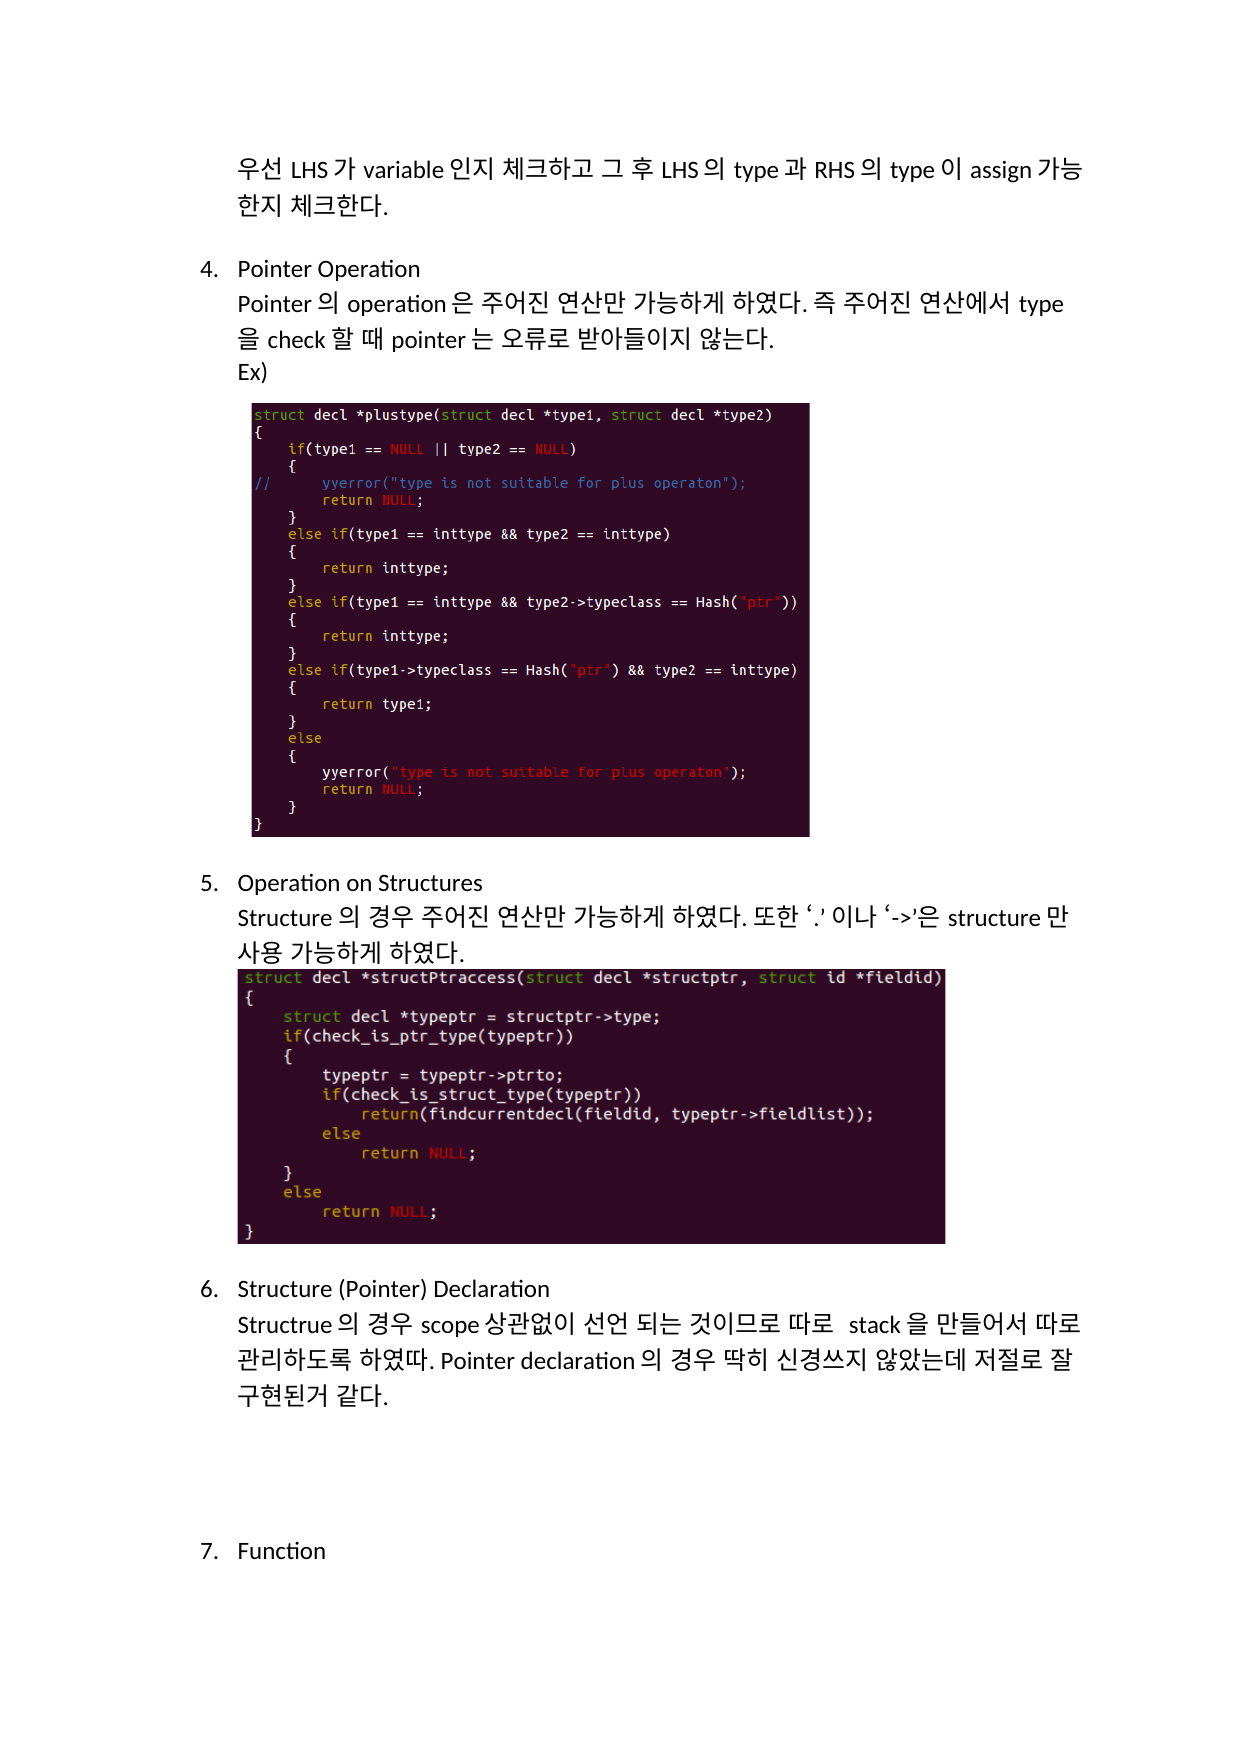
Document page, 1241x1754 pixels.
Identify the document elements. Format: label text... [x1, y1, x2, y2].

list Structure 의 경우 주어진 연산만 가능하게 하였다. 또한 ‘.’ 이나 ‘->’은 structure 만 사용 가능하게 하였다. [237, 897, 1090, 970]
list Pointer의 operation은 주어진 연산만 가능하게 하였다. 즉 주어진 연산에서 type을 check 할 때 pointer는 오류로 받아들이지 않는다. [237, 283, 1090, 356]
list Structrue의 경우 scope상관없이 선언 되는 것이므로 따로 stack 을 만들어서 따로 관리하도록 하였따. Pointer declaration의 경우 딱히 신경쓰지 않았는데 저절로 잘 구현된거 같다. [237, 1304, 1090, 1413]
list 우선 LHS가 variable인지 체크하고 그 후 LHS의 type과 RHS의 type이 assign가능 한지 체크한다. [237, 150, 1090, 222]
picture [251, 403, 810, 837]
list Operation on Structures [200, 867, 1090, 897]
list Structure (Pointer) Declaration [200, 1274, 1090, 1304]
list Function [200, 1535, 1090, 1566]
picture [237, 969, 946, 1244]
list Ex) [237, 356, 1090, 387]
list Pointer Operation [200, 253, 1090, 283]
